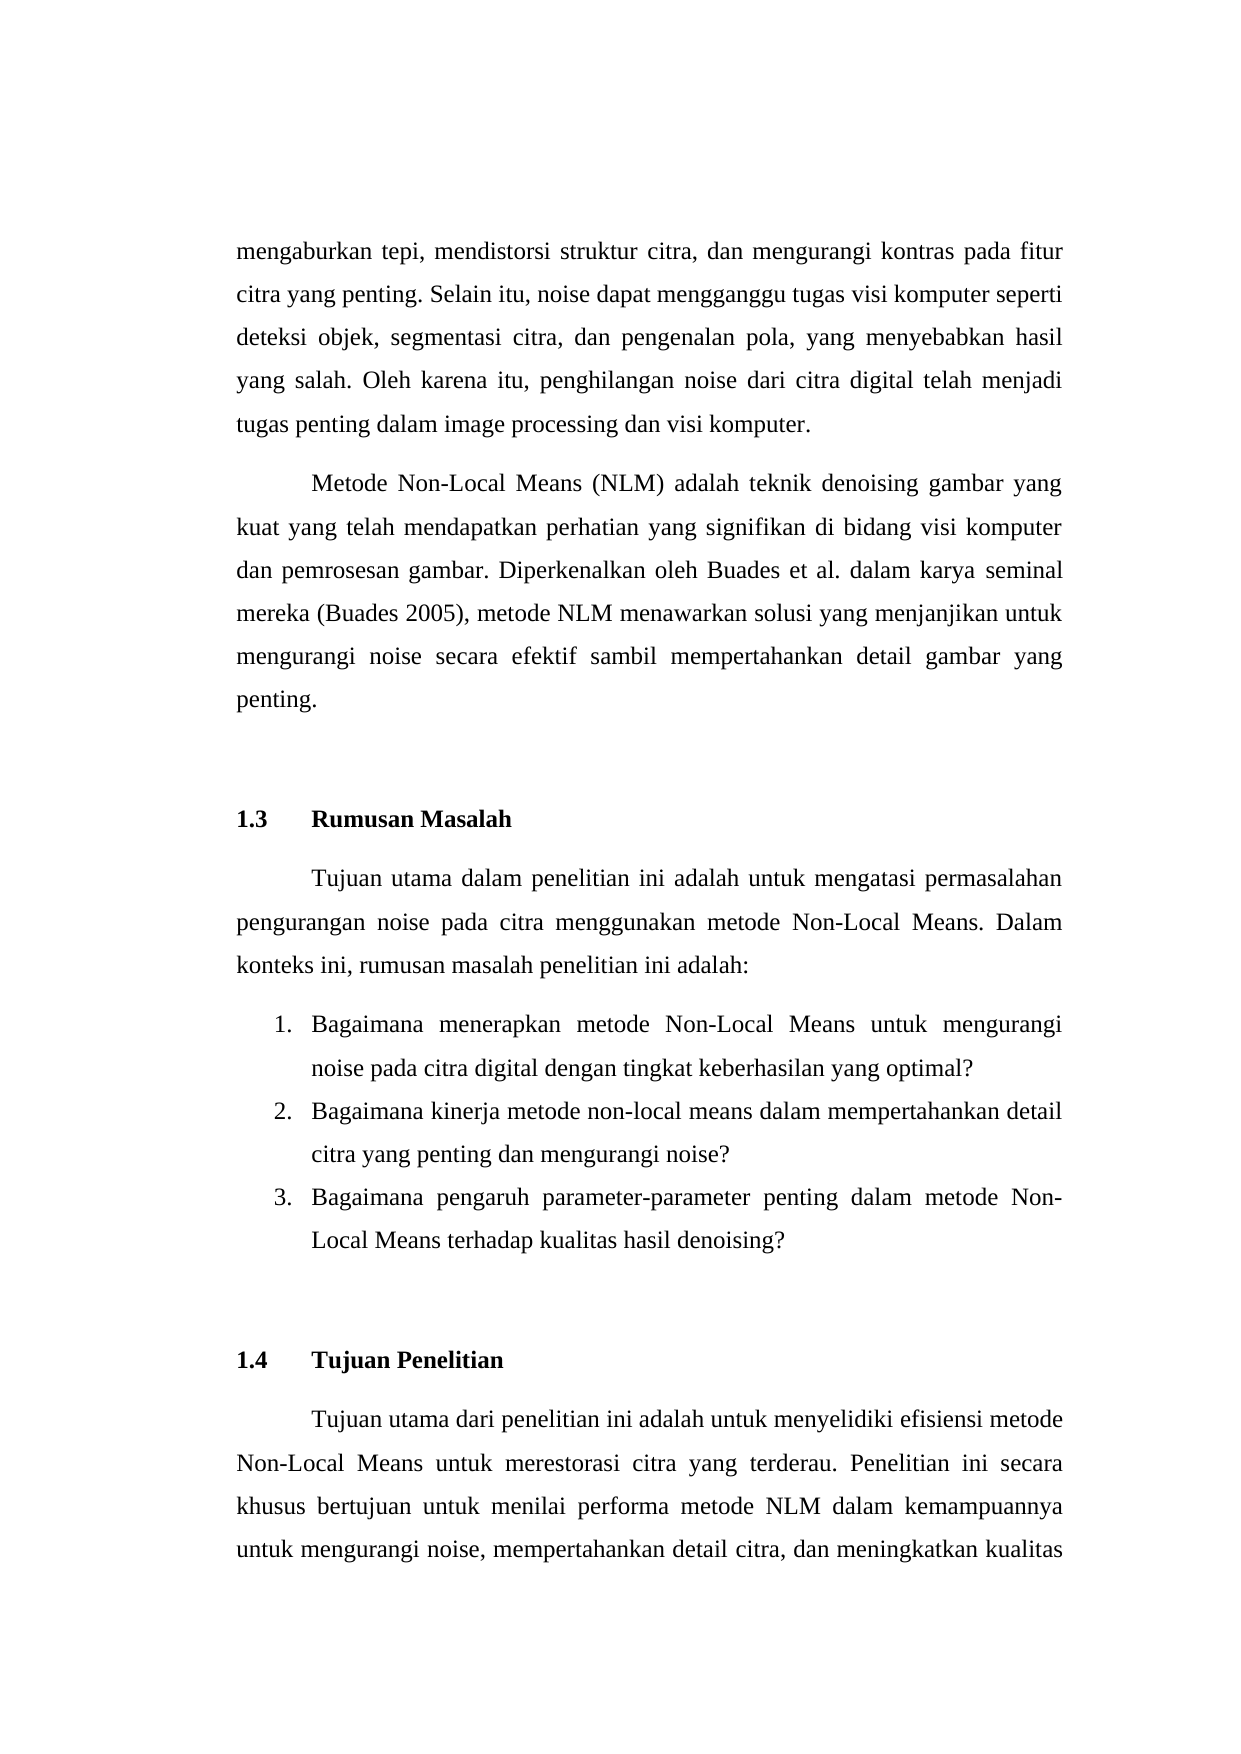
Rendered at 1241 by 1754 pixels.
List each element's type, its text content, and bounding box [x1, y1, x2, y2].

text Metode Non-Local Means (NLM) adalah teknik denoising gambar yang kuat yang telah mendapatkan perhatian yang signifikan di bidang visi komputer dan pemrosesan gambar. Diperkenalkan oleh Buades et al. dalam karya seminal mereka , metode NLM menawarkan solusi yang menjanjikan untuk mengurangi noise secara efektif sambil mempertahankan detail gambar yang penting. [236, 468, 1063, 713]
list Bagaimana pengaruh parameter-parameter penting dalam metode Non-Local Means terhadap kualitas hasil denoising? [274, 1182, 1063, 1254]
list Bagaimana kinerja metode non-local means dalam mempertahankan detail citra yang penting dan mengurangi noise? [274, 1096, 1063, 1168]
text Tujuan utama dalam penelitian ini adalah untuk mengatasi permasalahan pengurangan noise pada citra menggunakan metode Non-Local Means. Dalam konteks ini, rumusan masalah penelitian ini adalah: [236, 863, 1063, 978]
text 1.4 Tujuan Penelitian [236, 1345, 1063, 1373]
text 1.3 Rumusan Masalah [236, 804, 1063, 832]
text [236, 1404, 1063, 1563]
list Bagaimana menerapkan metode Non-Local Means untuk mengurangi noise pada citra digital dengan tingkat keberhasilan yang optimal? [274, 1009, 1063, 1081]
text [236, 236, 1063, 437]
